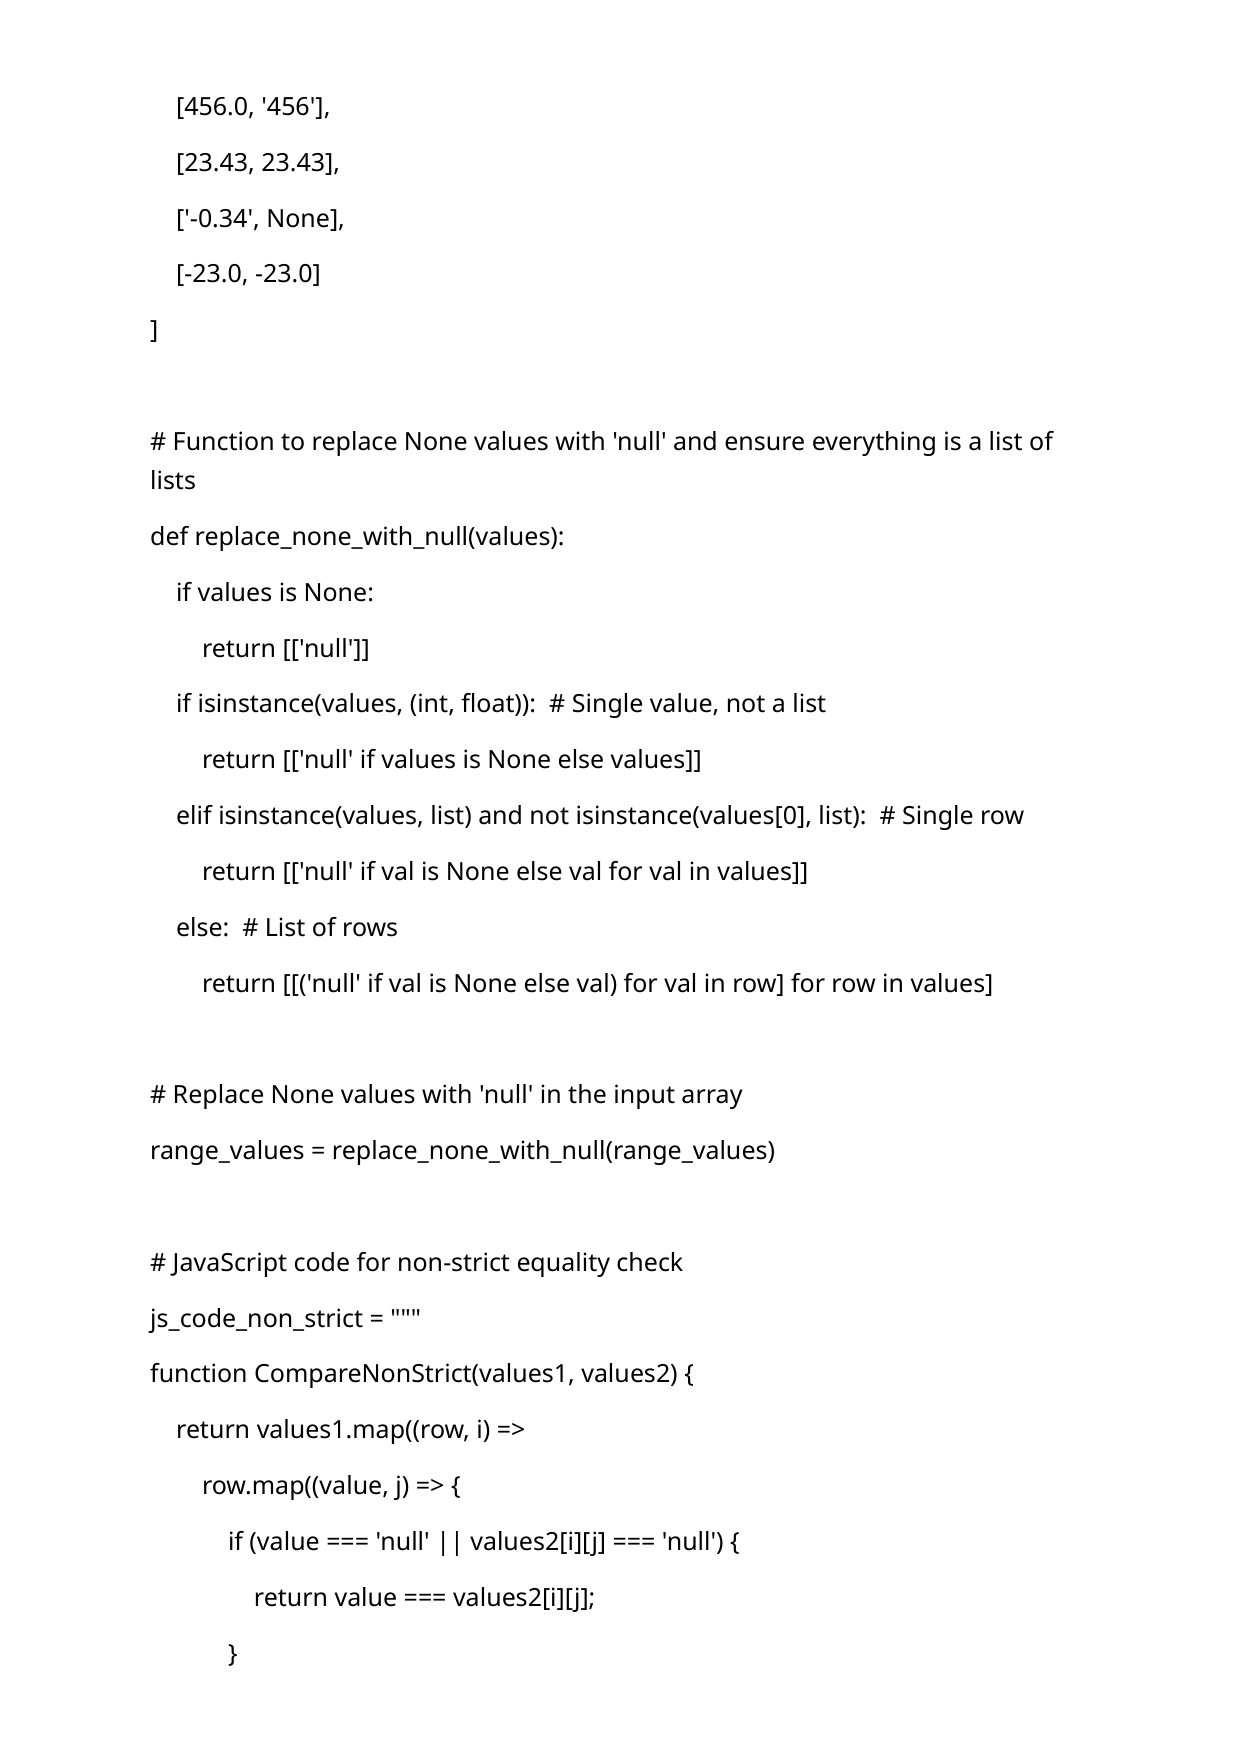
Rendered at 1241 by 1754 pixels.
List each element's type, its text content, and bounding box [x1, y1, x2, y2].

text if values is None: [150, 574, 1090, 608]
text row.map((value, j) => { [150, 1468, 1090, 1502]
text return [['null' if val is None else val for val in values]] [150, 854, 1090, 888]
text return values1.map((row, i) => [150, 1412, 1090, 1446]
text range_values = replace_none_with_null(range_values) [150, 1133, 1090, 1167]
text js_code_non_strict = """ [150, 1300, 1090, 1334]
text [-23.0, -23.0] [150, 256, 1090, 290]
text function CompareNonStrict(values1, values2) { [150, 1356, 1090, 1390]
text ] [150, 312, 1090, 346]
text [23.43, 23.43], [150, 144, 1090, 178]
text [456.0, '456'], [150, 89, 1090, 123]
text elif isinstance(values, list) and not isinstance(values[0], list): # Single row [150, 798, 1090, 832]
text return [[('null' if val is None else val) for val in row] for row in values] [150, 965, 1090, 999]
text else: # List of rows [150, 909, 1090, 943]
text # JavaScript code for non-strict equality check [150, 1244, 1090, 1278]
text return value === values2[i][j]; [150, 1579, 1090, 1613]
text } [150, 1635, 1090, 1669]
text return [['null' if values is None else values]] [150, 742, 1090, 776]
text def replace_none_with_null(values): [150, 519, 1090, 553]
text # Function to replace None values with 'null' and ensure everything is a list of lists [150, 424, 1090, 497]
text if isinstance(values, (int, float)): # Single value, not a list [150, 686, 1090, 720]
text return [['null']] [150, 630, 1090, 664]
text ['-0.34', None], [150, 200, 1090, 234]
text if (value === 'null' || values2[i][j] === 'null') { [150, 1524, 1090, 1558]
text # Replace None values with 'null' in the input array [150, 1077, 1090, 1111]
